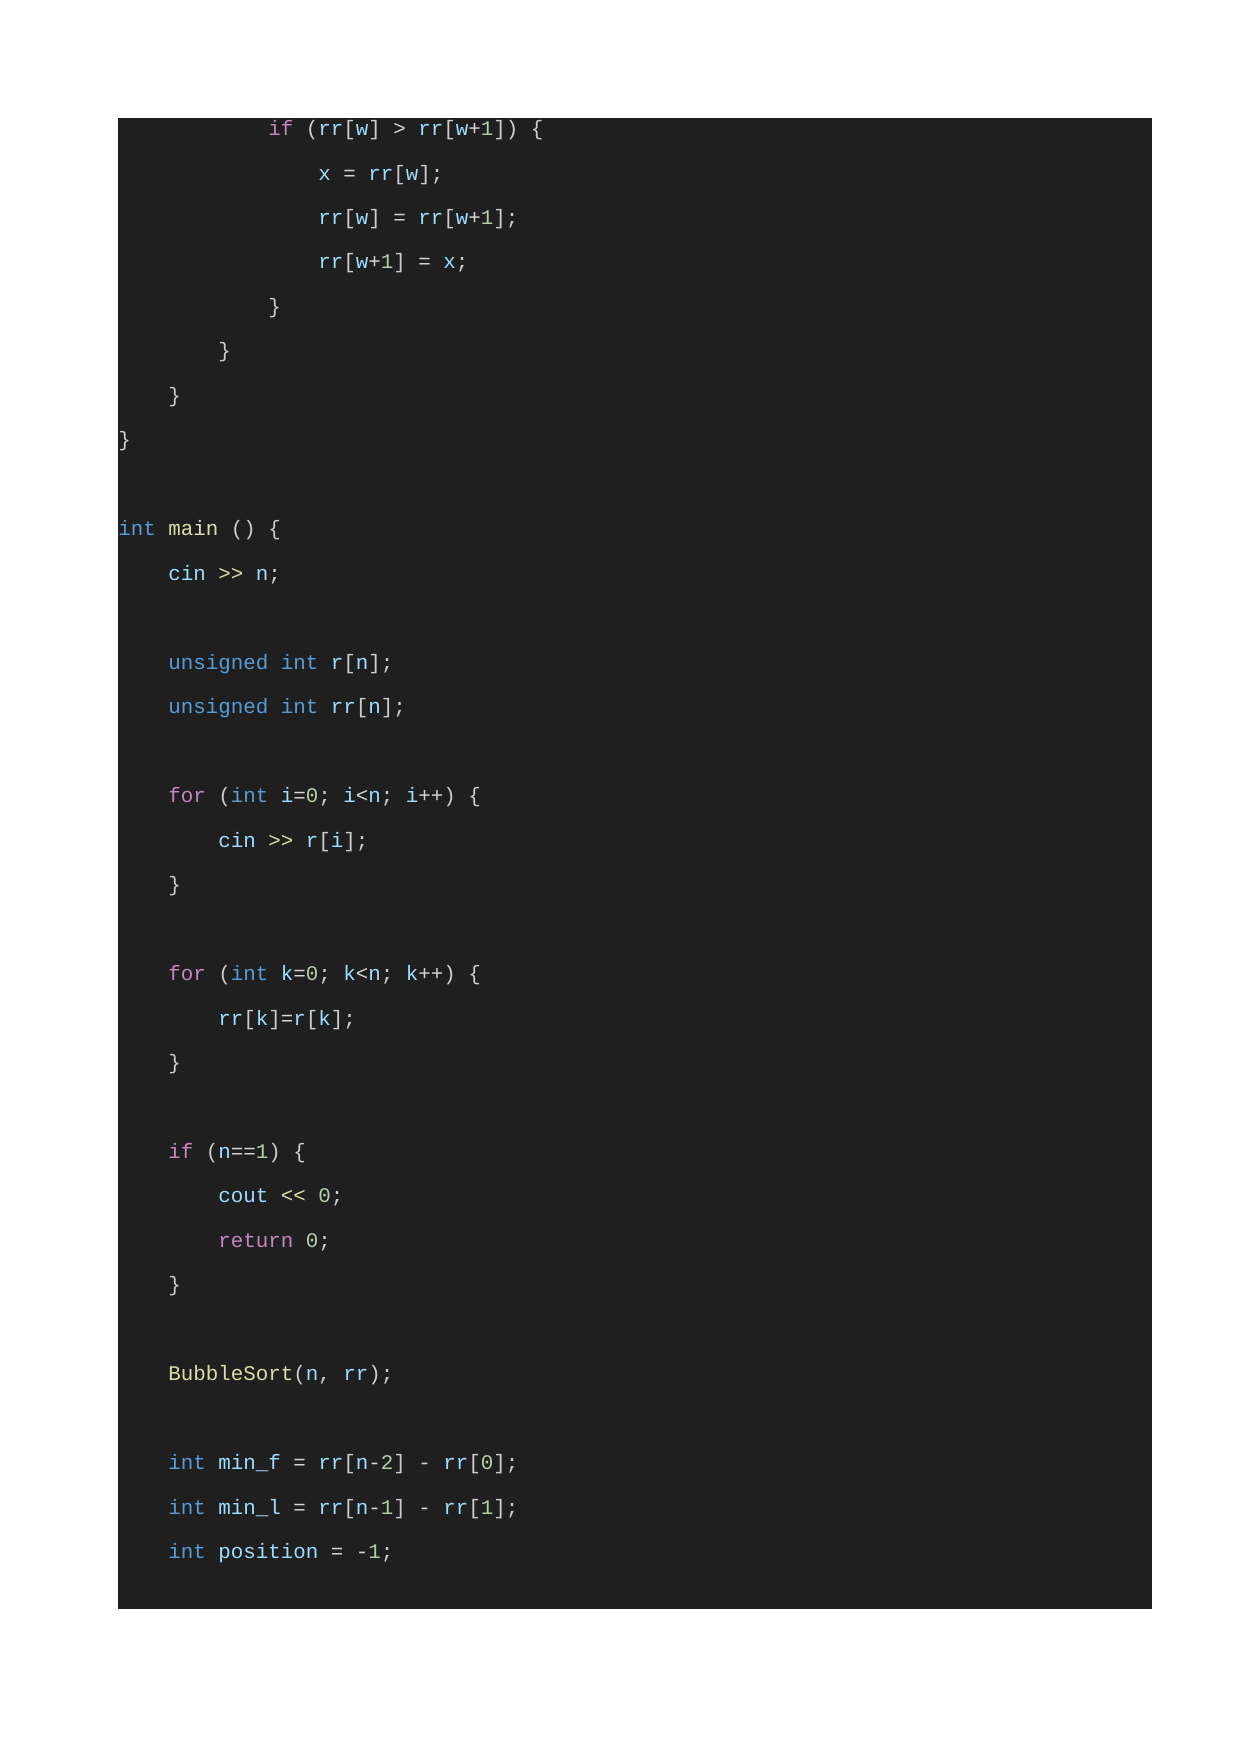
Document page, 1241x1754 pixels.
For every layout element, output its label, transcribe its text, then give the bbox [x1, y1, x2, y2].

text int min_l = rr[n-1] - rr[1]; [118, 1497, 1152, 1521]
text cout << 0; [118, 1186, 1152, 1209]
text for (int k=0; k<n; k++) { [118, 963, 1152, 987]
text for (int i=0; i<n; i++) { [118, 785, 1152, 809]
text if (rr[w] > rr[w+1]) { [118, 118, 1152, 142]
text return 0; [118, 1230, 1152, 1254]
text unsigned int r[n]; [118, 652, 1152, 675]
text } [118, 874, 1152, 898]
text int min_f = rr[n-2] - rr[0]; [118, 1452, 1152, 1476]
text int main () { [118, 518, 1152, 542]
text cin >> r[i]; [118, 830, 1152, 853]
text x = rr[w]; [118, 162, 1152, 186]
text rr[w+1] = x; [118, 251, 1152, 275]
text cin >> n; [118, 563, 1152, 586]
text } [118, 1274, 1152, 1298]
text } [118, 385, 1152, 408]
text if (n==1) { [118, 1141, 1152, 1165]
text } [118, 296, 1152, 319]
text } [118, 1052, 1152, 1076]
text unsigned int rr[n]; [118, 696, 1152, 720]
text rr[k]=r[k]; [118, 1008, 1152, 1031]
text rr[w] = rr[w+1]; [118, 207, 1152, 231]
text } [118, 429, 1152, 453]
text int position = -1; [118, 1541, 1152, 1565]
text } [118, 340, 1152, 364]
text BubbleSort(n, rr); [118, 1363, 1152, 1387]
